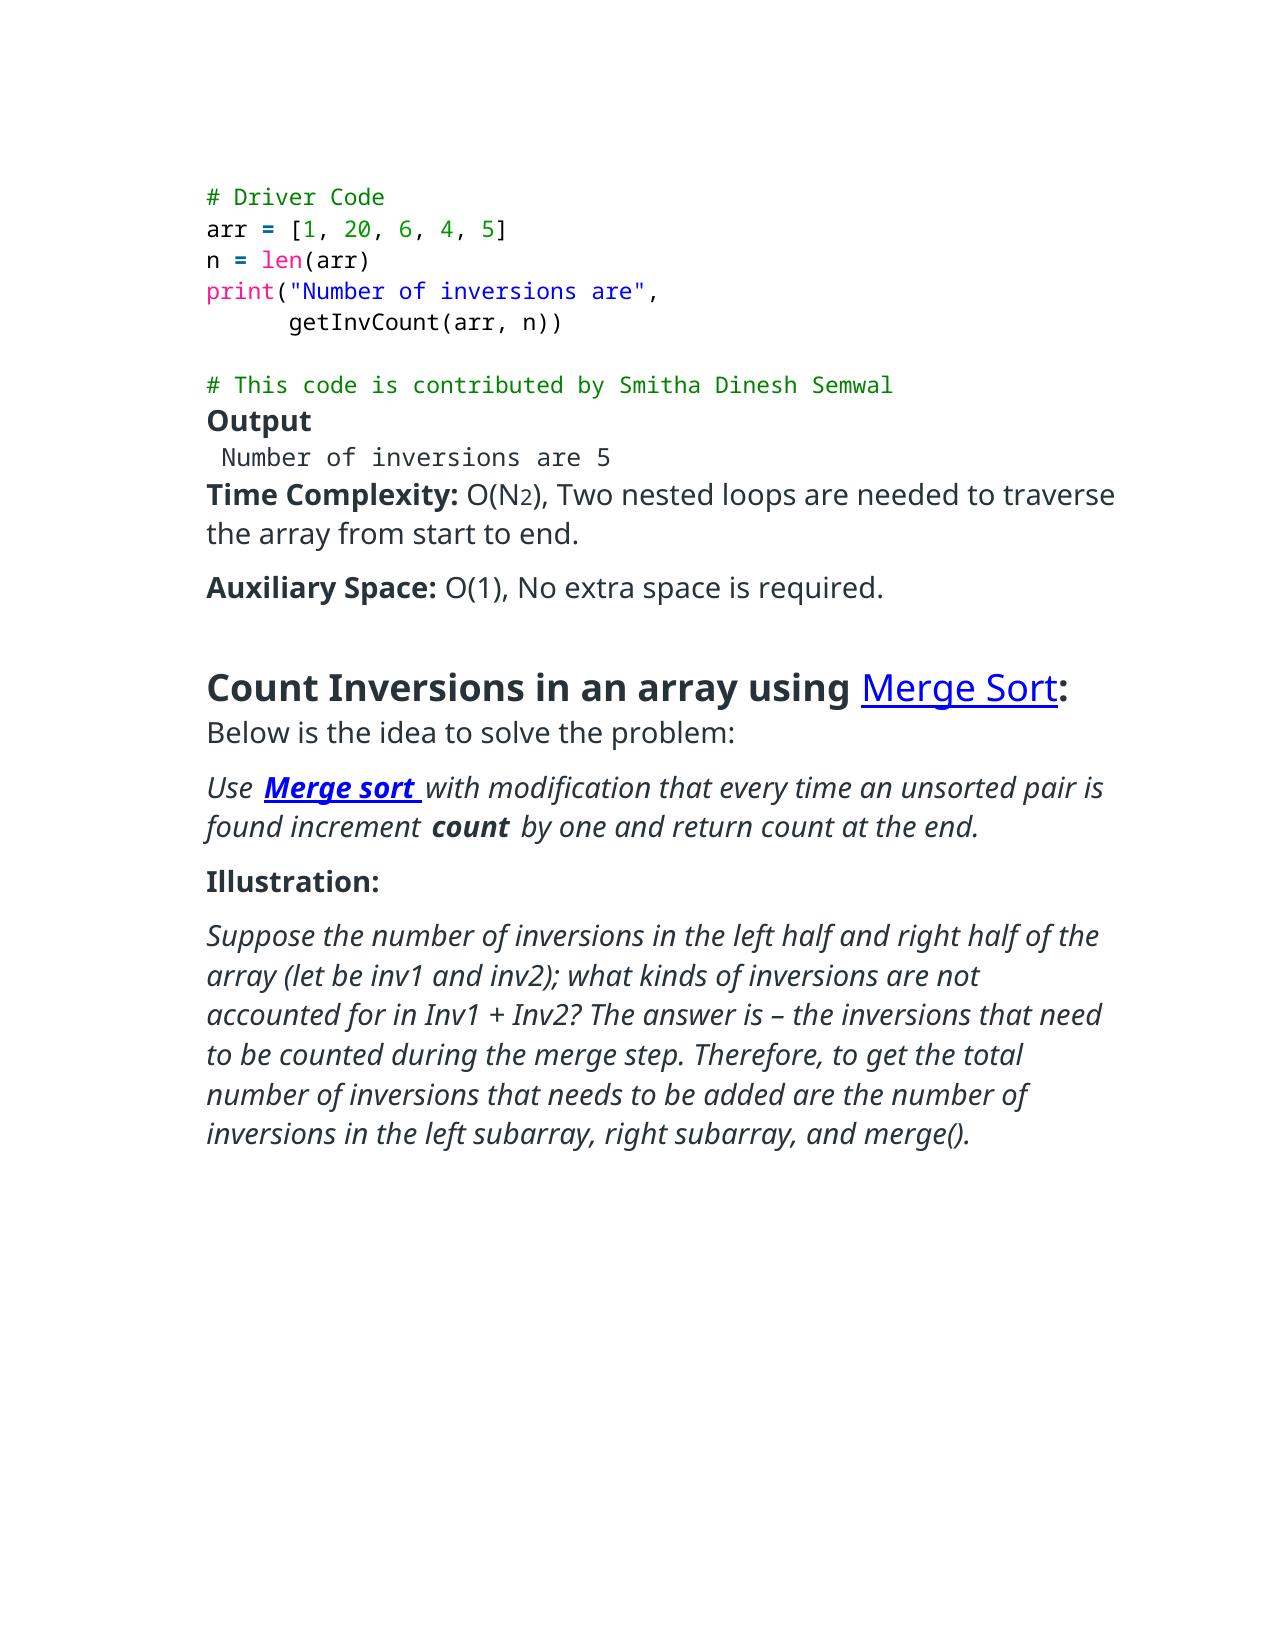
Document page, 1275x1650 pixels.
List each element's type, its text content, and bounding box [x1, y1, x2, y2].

text arr = [1, 20, 6, 4, 5] [206, 212, 1125, 244]
text Below is the idea to solve the problem: [206, 713, 1125, 752]
text Suppose the number of inversions in the left half and right half of the array (let be inv1 and inv2); what kinds of inversions are not accounted for in Inv1 + Inv2? The answer is – the inversions that need to be counted during the merge step. Therefore, to get the total number of inversions that needs to be added are the number of inversions in the left subarray, right subarray, and merge(). [206, 915, 1125, 1153]
text # Driver Code [206, 181, 1125, 212]
text n = len(arr) [206, 244, 1125, 275]
text Number of inversions are 5 [206, 440, 1125, 474]
text Use Merge sort with modification that every time an unsorted pair is found increment count by one and return count at the end. [206, 767, 1125, 846]
text Illustration: [206, 861, 1125, 901]
text # This code is contributed by Smitha Dinesh Semwal [206, 369, 1125, 400]
text Auxiliary Space: O(1), No extra space is required. [206, 568, 1125, 607]
text Output [206, 400, 1125, 440]
text Count Inversions in an array using Merge Sort: [206, 662, 1125, 713]
text Time Complexity: O(N2), Two nested loops are needed to traverse the array from start to end. [206, 474, 1125, 553]
text print("Number of inversions are", [206, 275, 1125, 306]
text getInvCount(arr, n)) [206, 306, 1125, 337]
